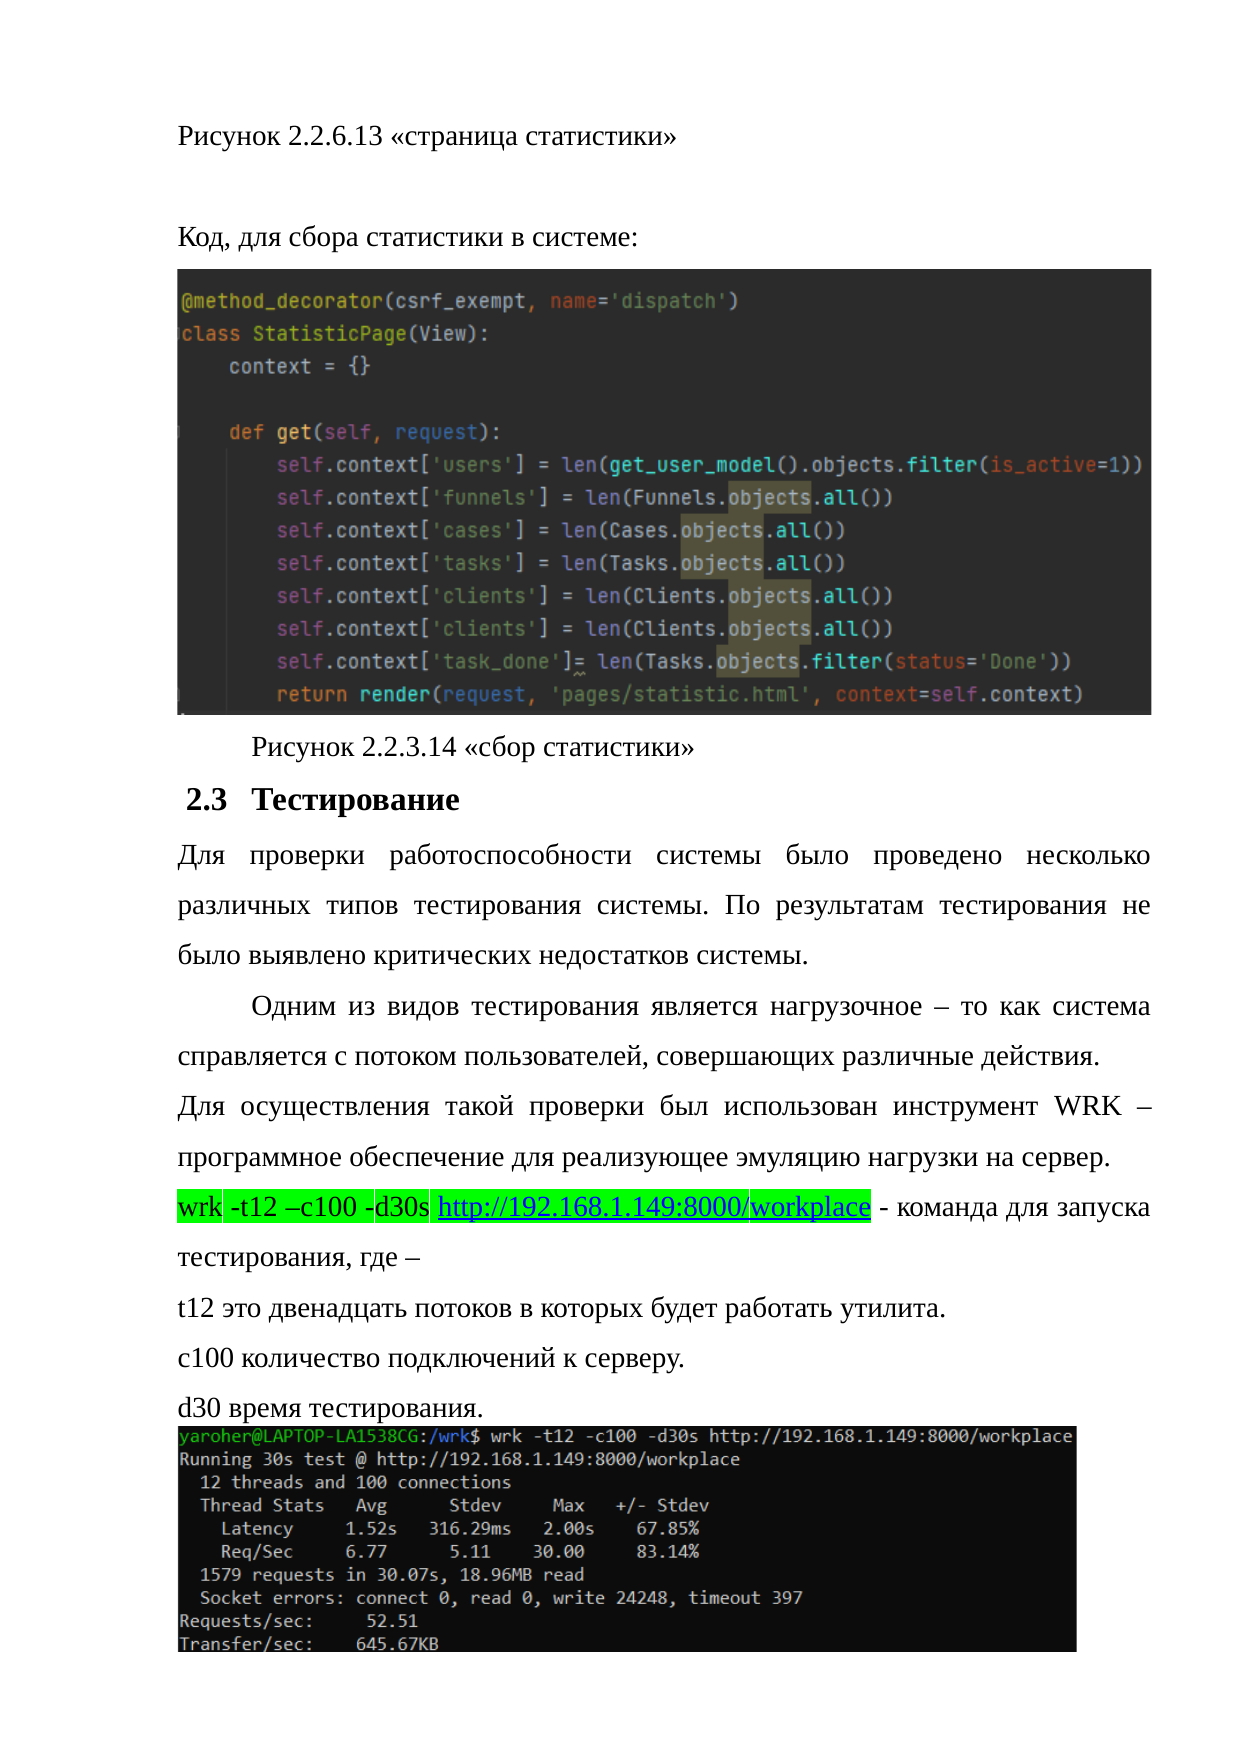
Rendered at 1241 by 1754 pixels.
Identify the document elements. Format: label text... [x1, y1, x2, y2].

text с100 количество подключений к серверу. [177, 1340, 1152, 1373]
text Одним из видов тестирования является нагрузочное – то как система справляется с потоком пользователей, совершающих различные действия. [177, 988, 1152, 1072]
text t12 это двенадцать потоков в которых будет работать утилита. [177, 1290, 1152, 1323]
text Рисунок 2.2.3.14 «сбор статистики» [177, 729, 1152, 763]
text d30 время тестирования. [177, 1390, 1152, 1424]
text Для осуществления такой проверки был использован инструмент WRK – программное обеспечение для реализующее эмуляцию нагрузки на сервер. [177, 1088, 1152, 1172]
text wrk -t12 –c100 -d30s http://192.168.1.149:8000/workplace - команда для запуска тестирования, где – [177, 1189, 1152, 1273]
text Для проверки работоспособности системы было проведено несколько различных типов тестирования системы. По результатам тестирования не было выявлено критических недостатков системы. [177, 837, 1152, 971]
picture [177, 269, 1152, 715]
text Код, для сбора статистики в системе: [177, 219, 1152, 252]
picture [177, 1426, 1077, 1652]
subtitle Тестирование [177, 779, 1152, 818]
text Рисунок 2.2.6.13 «страница статистики» [177, 118, 1152, 152]
